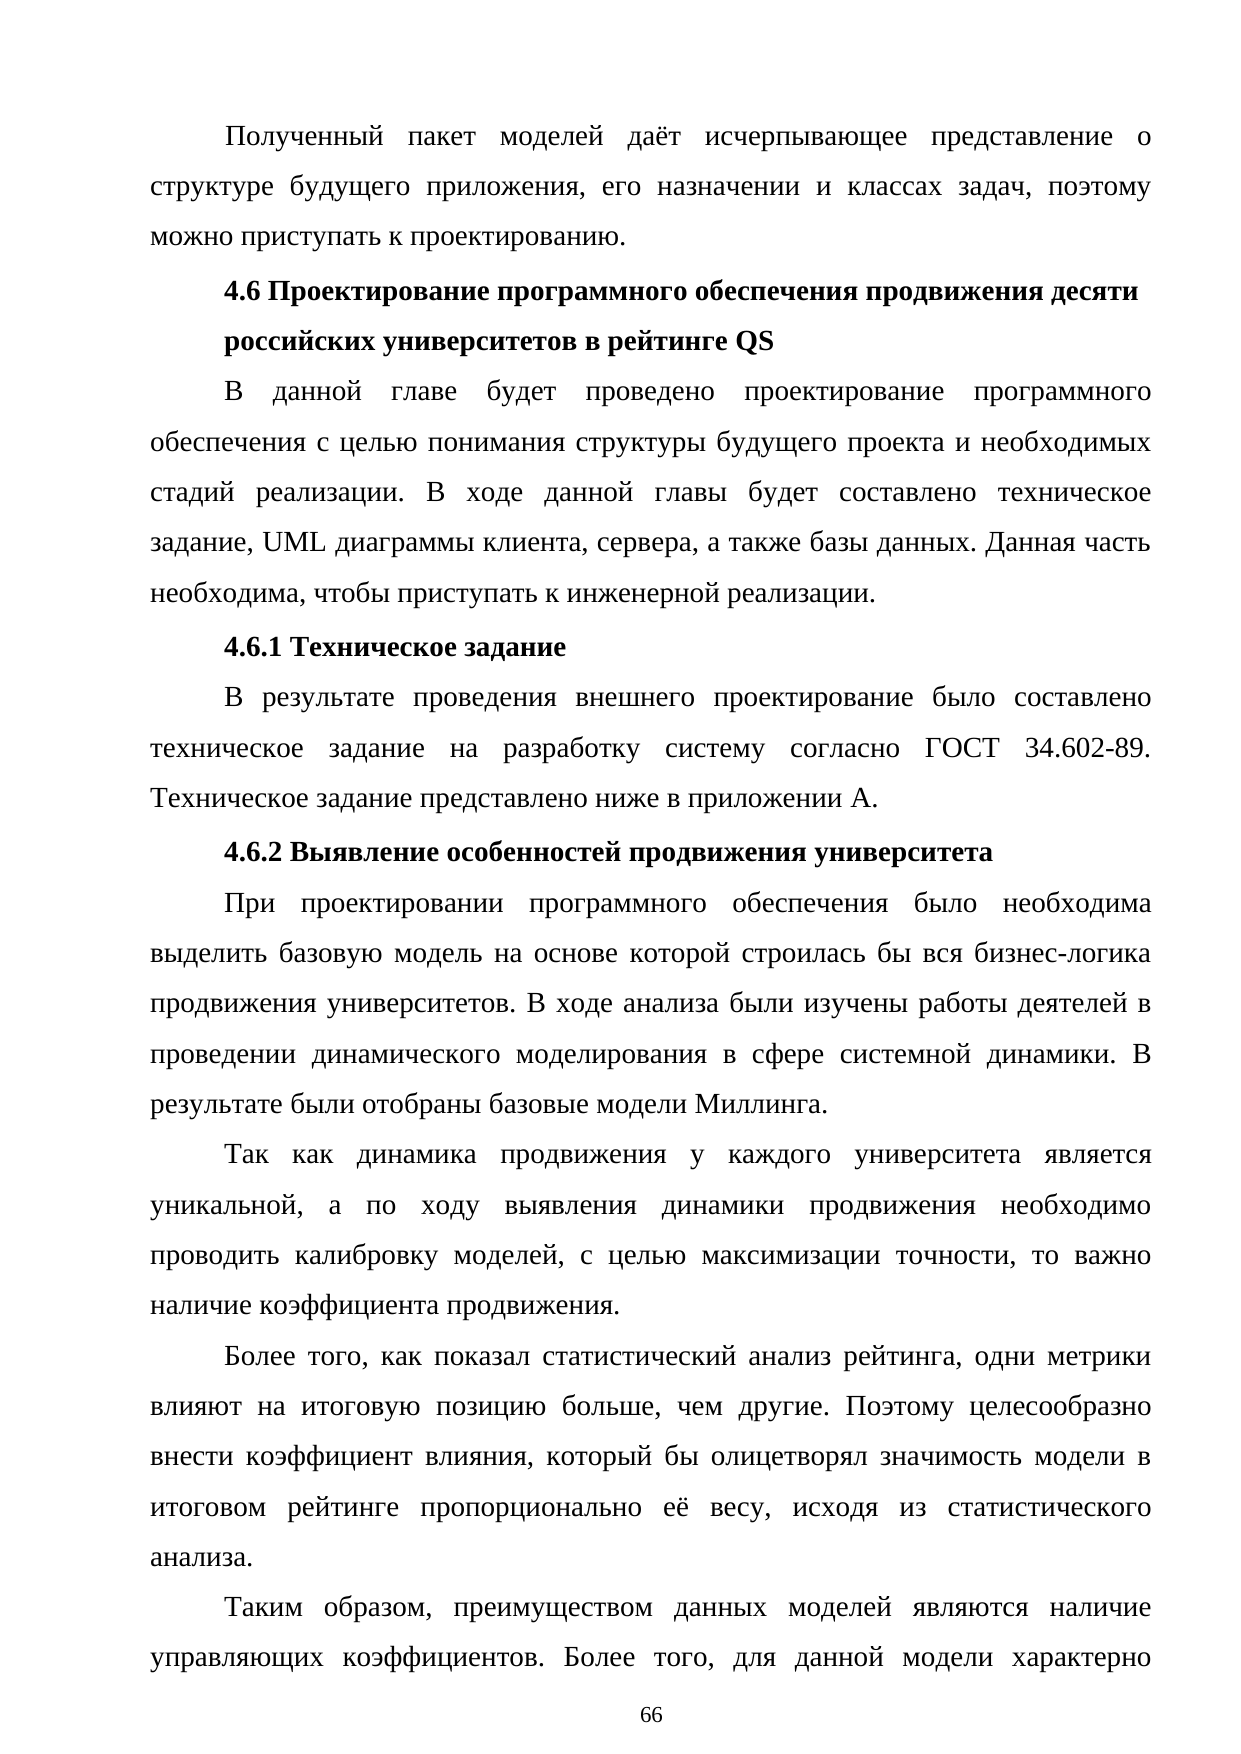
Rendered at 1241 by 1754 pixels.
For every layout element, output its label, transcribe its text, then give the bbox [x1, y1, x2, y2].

subtitle 4.6.2 Выявление особенностей продвижения университета [150, 834, 1152, 868]
subtitle 4.6 Проектирование программного обеспечения продвижения десяти российских университетов в рейтинге QS [224, 273, 1152, 357]
text Полученный пакет моделей даёт исчерпывающее представление о структуре будущего приложения, его назначении и классах задач, поэтому можно приступать к проектированию. [150, 118, 1152, 252]
text Так как динамика продвижения у каждого университета является уникальной, а по ходу выявления динамики продвижения необходимо проводить калибровку моделей, с целью максимизации точности, то важно наличие коэффициента продвижения. [150, 1136, 1152, 1321]
text При проектировании программного обеспечения было необходима выделить базовую модель на основе которой строилась бы вся бизнес-логика продвижения университетов. В ходе анализа были изучены работы деятелей в проведении динамического моделирования в сфере системной динамики. В результате были отобраны базовые модели Миллинга. [150, 885, 1152, 1120]
subtitle 4.6.1 Техническое задание [150, 629, 1152, 663]
text Более того, как показал статистический анализ рейтинга, одни метрики влияют на итоговую позицию больше, чем другие. Поэтому целесообразно внести коэффициент влияния, который бы олицетворял значимость модели в итоговом рейтинге пропорционально её весу, исходя из статистического анализа. [150, 1338, 1152, 1572]
text В данной главе будет проведено проектирование программного обеспечения с целью понимания структуры будущего проекта и необходимых стадий реализации. В ходе данной главы будет составлено техническое задание, UML диаграммы клиента, сервера, а также базы данных. Данная часть необходима, чтобы приступать к инженерной реализации. [150, 373, 1152, 608]
text В результате проведения внешнего проектирование было составлено техническое задание на разработку систему согласно ГОСТ 34.602-89. Техническое задание представлено ниже в приложении A. [150, 679, 1152, 814]
